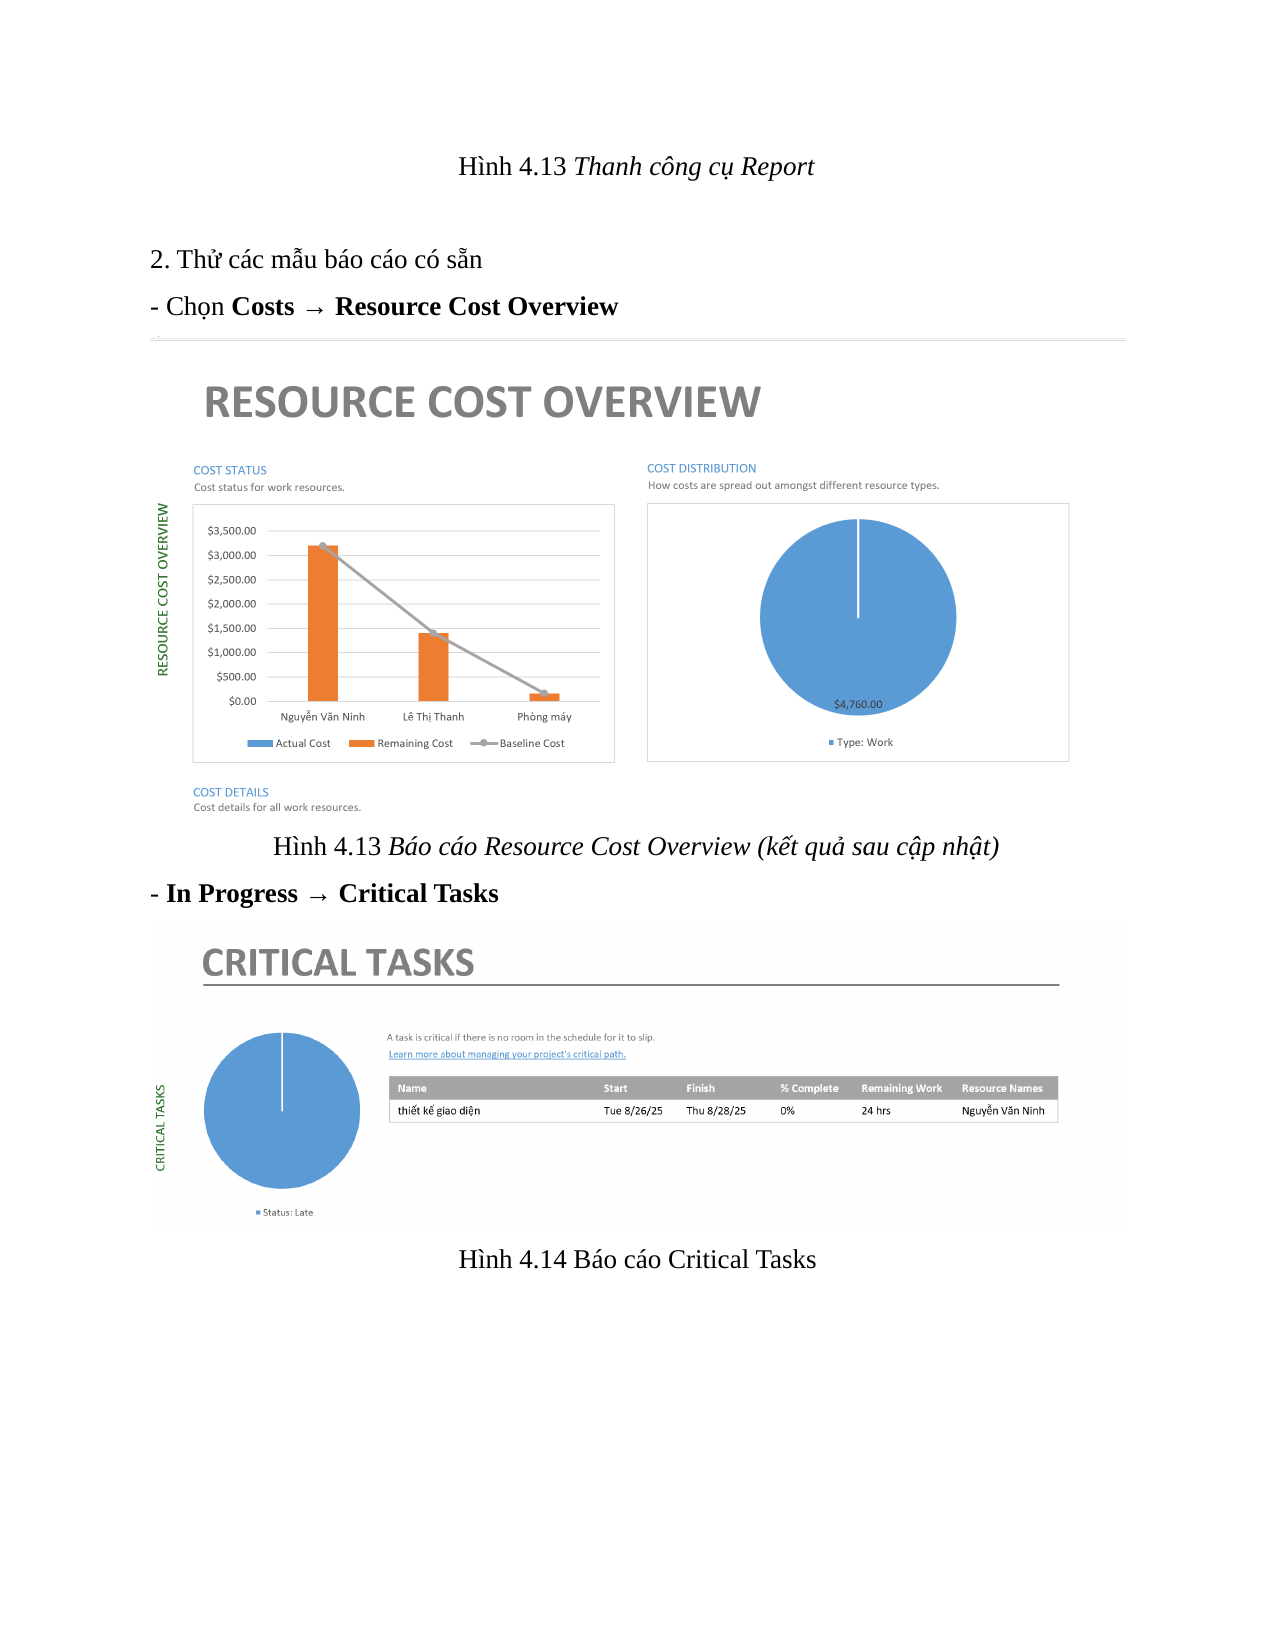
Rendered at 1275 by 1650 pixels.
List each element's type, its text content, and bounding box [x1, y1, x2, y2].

text Hình 4.13 Báo cáo Resource Cost Overview (kết quả sau cập nhật) [150, 830, 1125, 862]
text - Chọn Costs → Resource Cost Overview [150, 290, 1125, 321]
text Hình 4.14 Báo cáo Critical Tasks [150, 1243, 1125, 1274]
text - In Progress → Critical Tasks [150, 877, 1125, 922]
picture [150, 922, 1125, 1230]
picture [150, 336, 1125, 817]
text 2. Thử các mẫu báo cáo có sẵn [150, 243, 1125, 274]
text Hình 4.13 Thanh công cụ Report [150, 150, 1125, 181]
